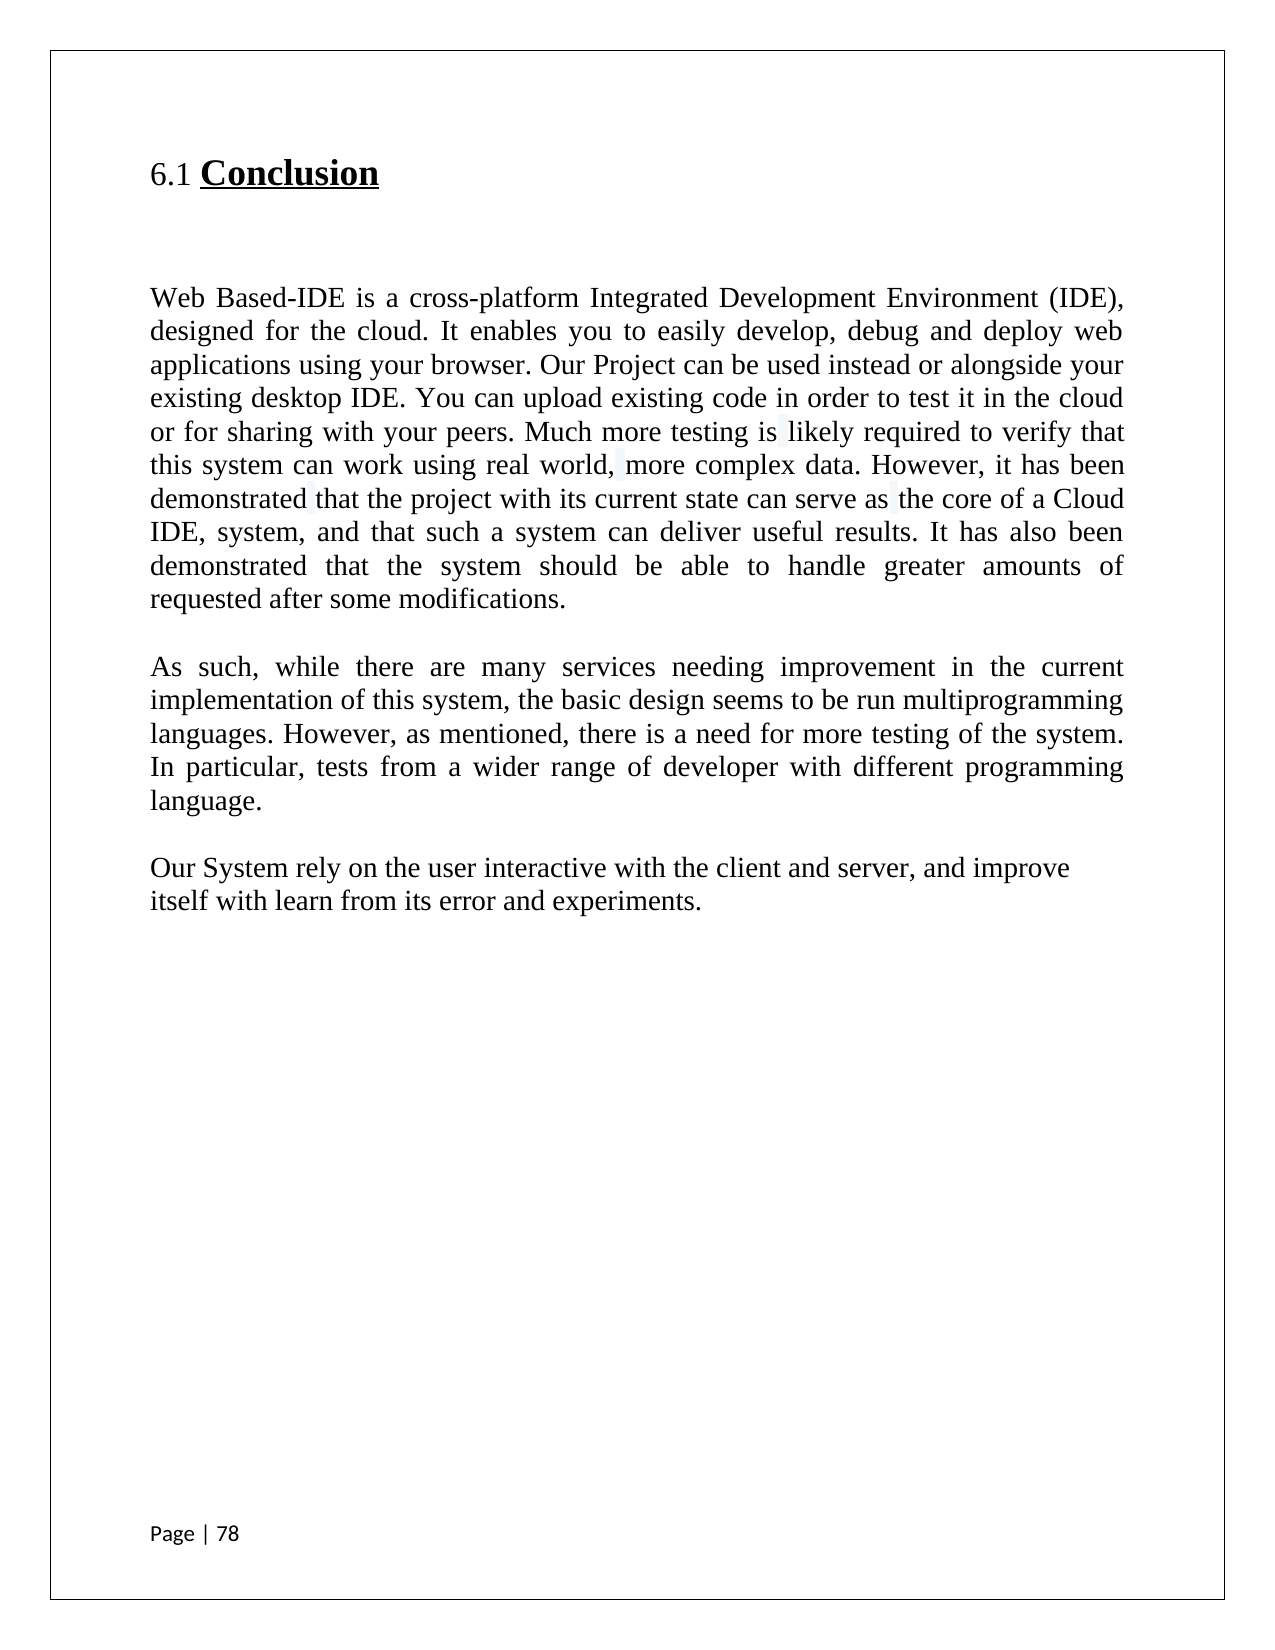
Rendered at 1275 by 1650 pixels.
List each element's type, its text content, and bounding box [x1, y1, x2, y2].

text 6.1 Conclusion [150, 150, 1125, 193]
text As such, while there are many services needing improvement in the current implementation of this system, the basic design seems to be run multiprogramming languages. However, as mentioned, there is a need for more testing of the system. In particular, tests from a wider range of developer with different programming language. [150, 649, 1125, 816]
text Web Based-IDE is a cross-platform Integrated Development Environment (IDE), designed for the cloud. It enables you to easily develop, debug and deploy web applications using your browser. Our Project can be used instead or alongside your existing desktop IDE. You can upload existing code in order to test it in the cloud or for sharing with your peers. Much more testing is likely required to verify that this system can work using real world, more complex data. However, it has been demonstrated that the project with its current state can serve as the core of a Cloud IDE, system, and that such a system can deliver useful results. It has also been demonstrated that the system should be able to handle greater amounts of requested after some modifications. [150, 280, 1125, 615]
text Our System rely on the user interactive with the client and server, and improve itself with learn from its error and experiments. [150, 850, 1125, 917]
